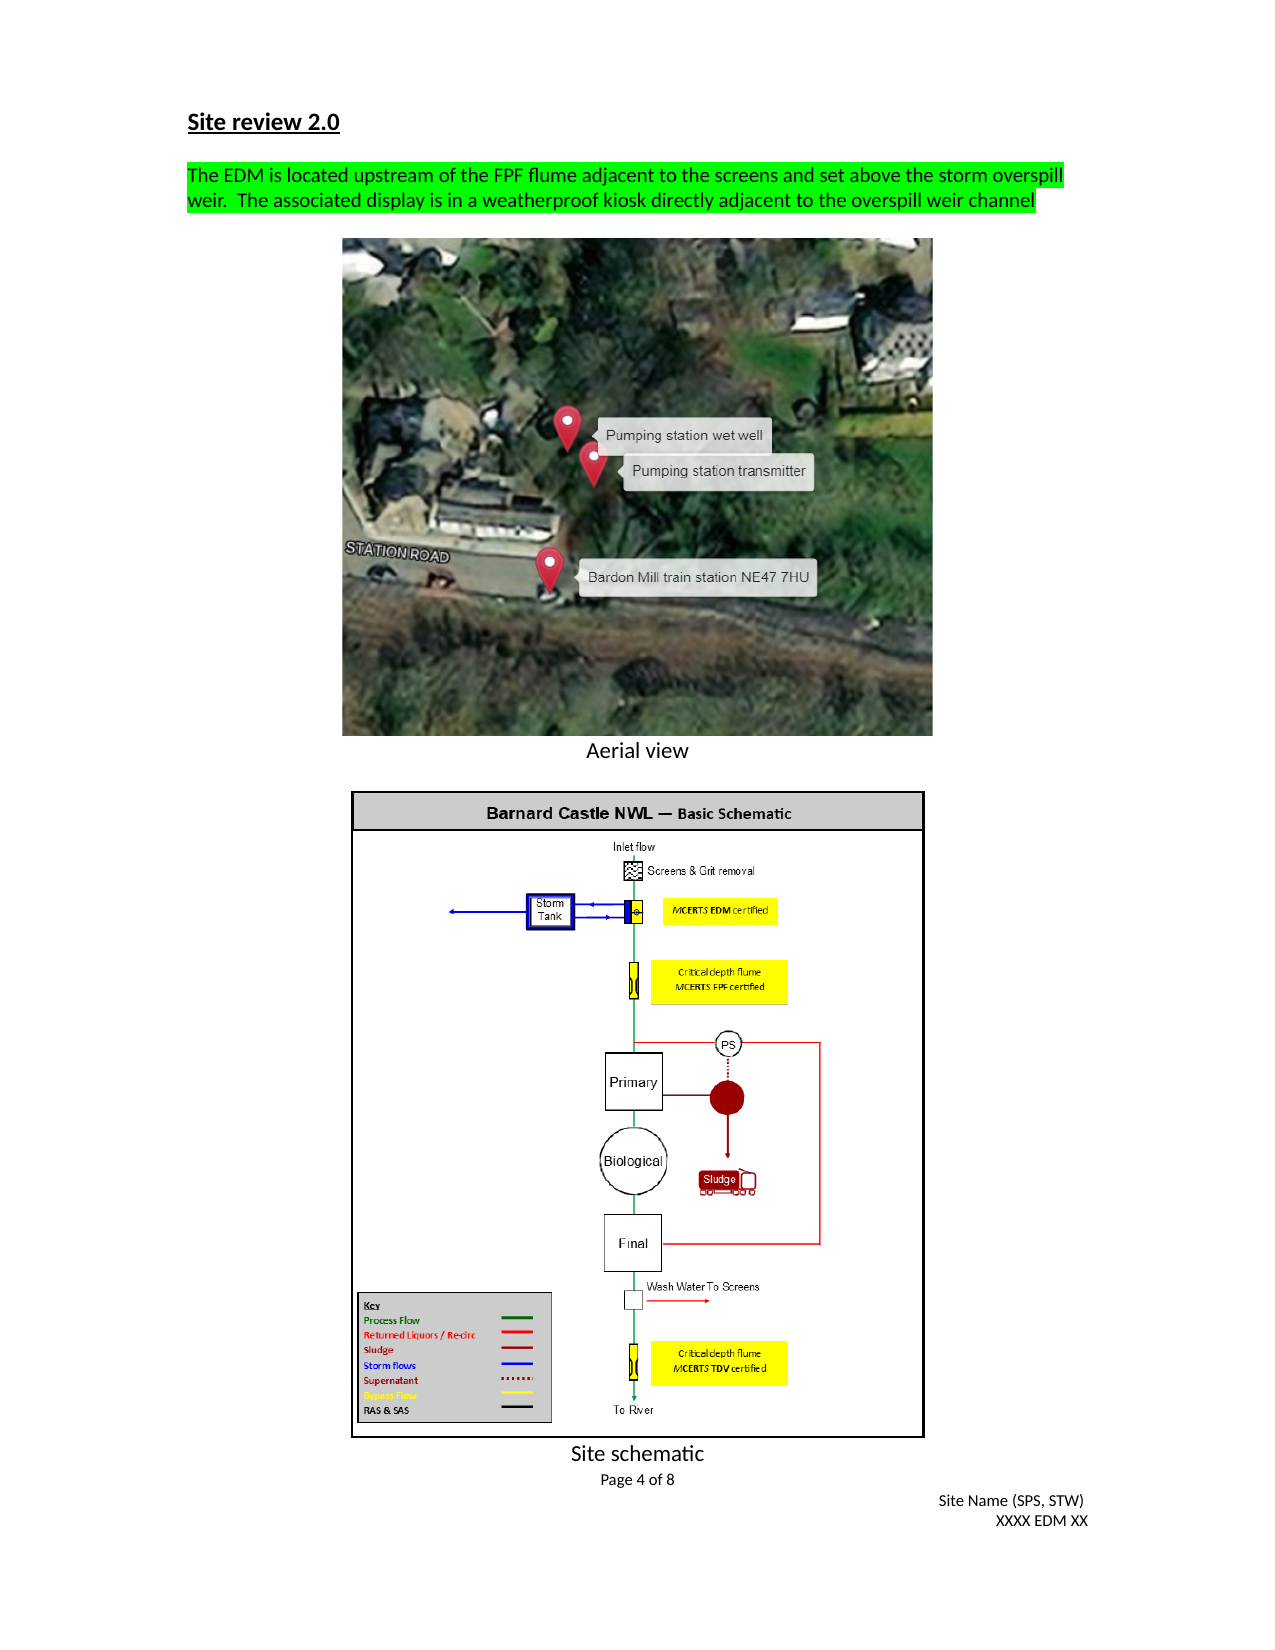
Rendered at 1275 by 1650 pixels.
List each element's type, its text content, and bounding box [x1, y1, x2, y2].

text Aerial view [187, 736, 1088, 764]
picture [350, 789, 926, 1439]
picture [342, 238, 933, 736]
text Site review 2.0 [187, 106, 1088, 137]
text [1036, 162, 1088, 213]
text Site schematic [187, 1439, 1088, 1467]
